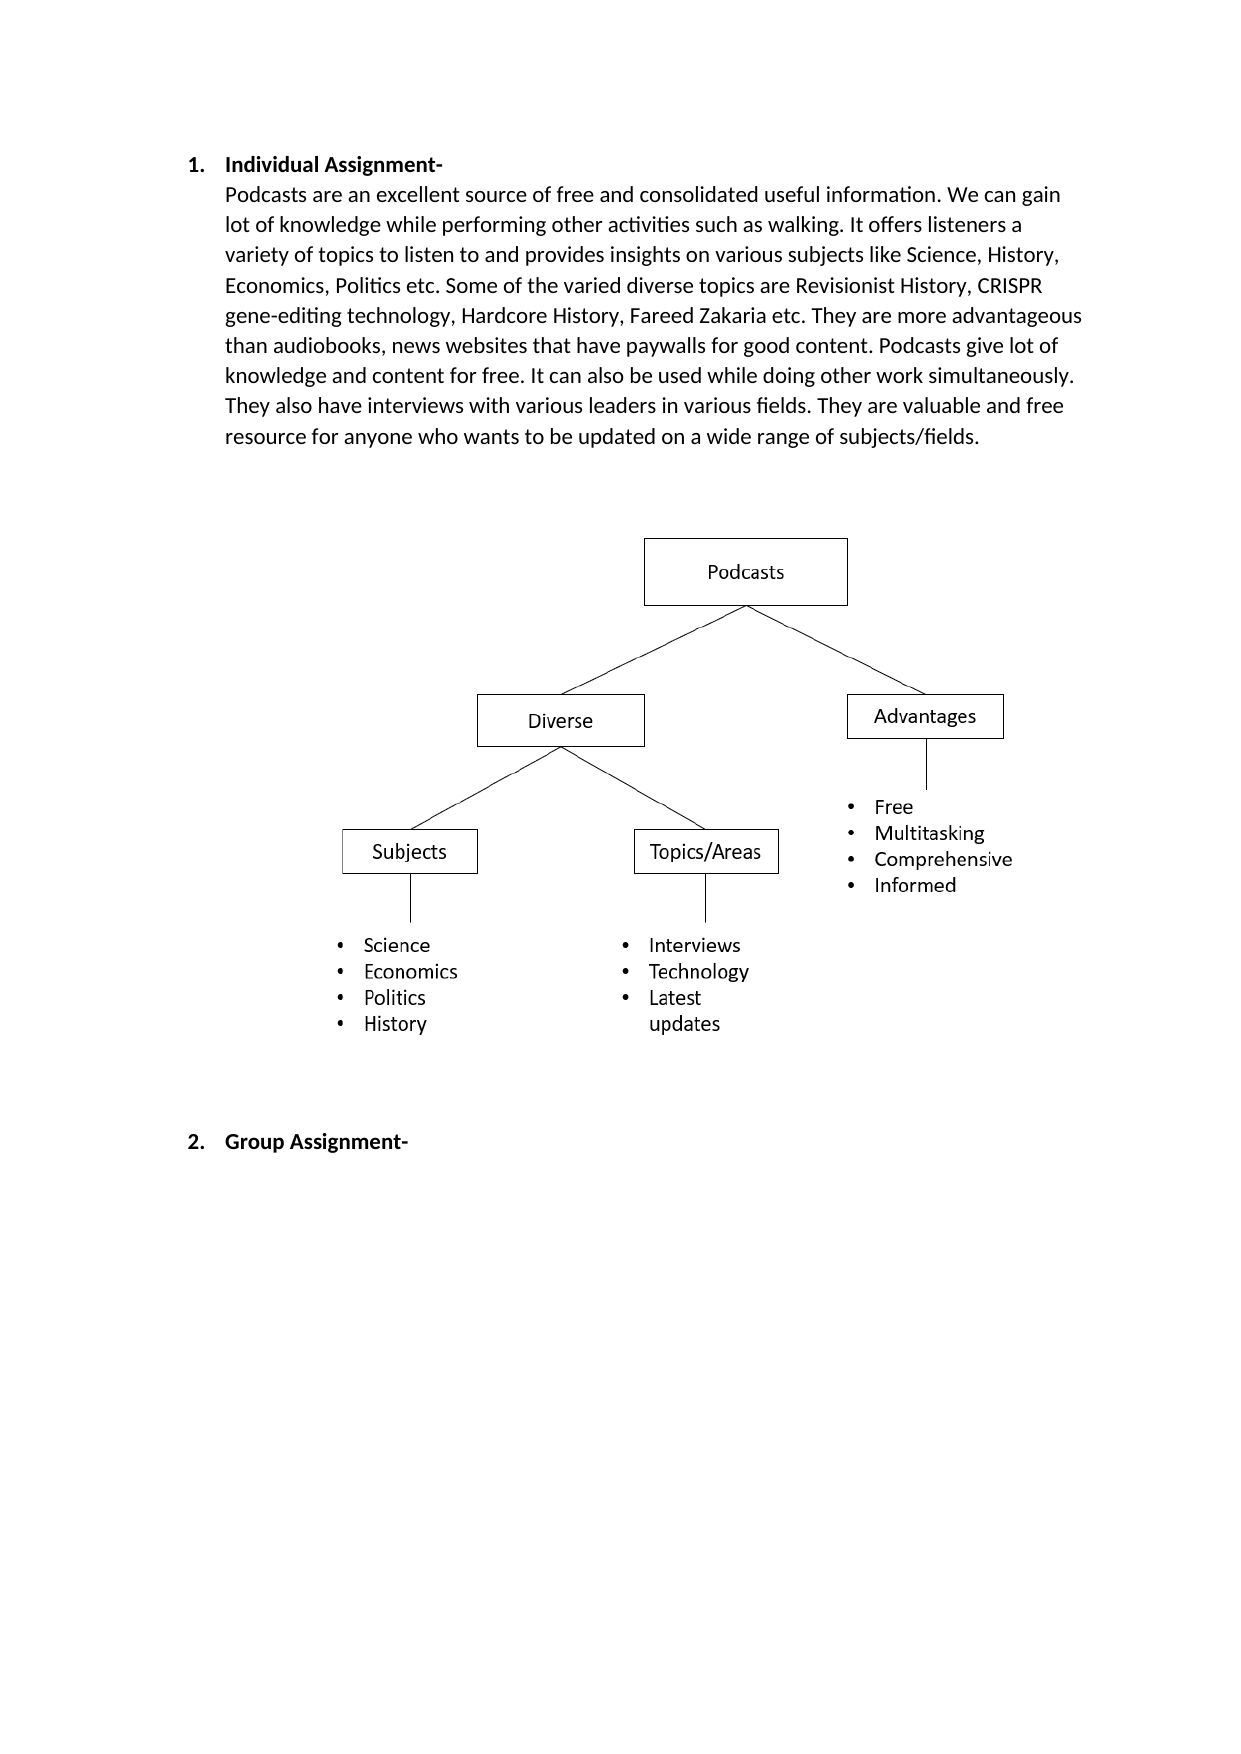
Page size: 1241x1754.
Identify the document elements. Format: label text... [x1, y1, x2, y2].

list Group Assignment- [187, 1127, 1090, 1155]
picture [225, 482, 1166, 1095]
list Podcasts are an excellent source of free and consolidated useful information. We can gain lot of knowledge while performing other activities such as walking. It offers listeners a variety of topics to listen to and provides insights on various subjects like Science, History, Economics, Politics etc. Some of the varied diverse topics are Revisionist History, CRISPR gene-editing technology, Hardcore History, Fareed Zakaria etc. They are more advantageous than audiobooks, news websites that have paywalls for good content. Podcasts give lot of knowledge and content for free. It can also be used while doing other work simultaneously. They also have interviews with various leaders in various fields. They are valuable and free resource for anyone who wants to be updated on a wide range of subjects/fields. [225, 180, 1090, 450]
list Individual Assignment- [187, 150, 1090, 178]
